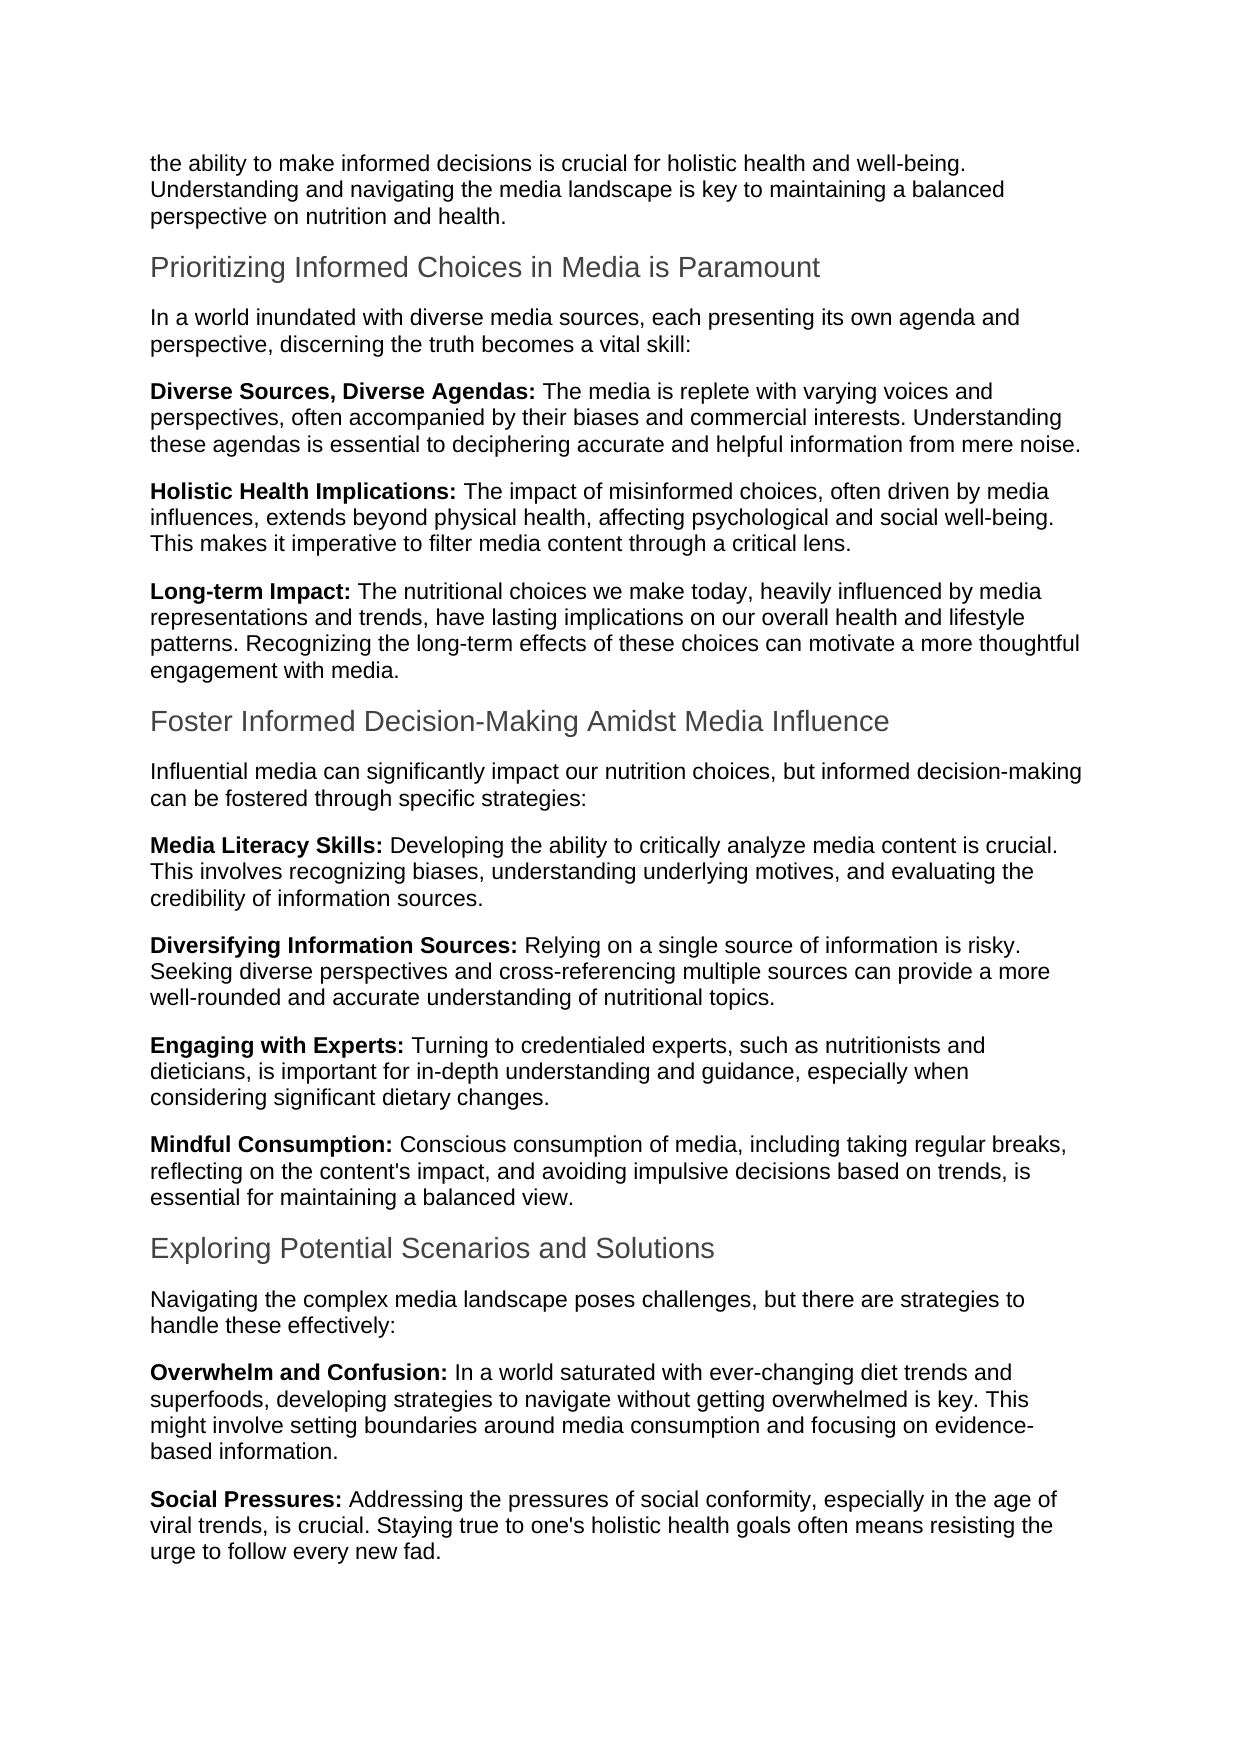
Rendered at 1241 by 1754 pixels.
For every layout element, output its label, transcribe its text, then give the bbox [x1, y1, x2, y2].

text Holistic Health Implications: The impact of misinformed choices, often driven by media influences, extends beyond physical health, affecting psychological and social well-being. This makes it imperative to filter media content through a critical lens. [150, 478, 1090, 557]
text Social Pressures: Addressing the pressures of social conformity, especially in the age of viral trends, is crucial. Staying true to one's holistic health goals often means resisting the urge to follow every new fad. [150, 1486, 1090, 1564]
text Media Literacy Skills: Developing the ability to critically analyze media content is crucial. This involves recognizing biases, understanding underlying motives, and evaluating the credibility of information sources. [150, 832, 1090, 911]
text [150, 150, 1090, 229]
text Navigating the complex media landscape poses challenges, but there are strategies to handle these effectively: [150, 1286, 1090, 1338]
text Influential media can significantly impact our nutrition choices, but informed decision-making can be fostered through specific strategies: [150, 758, 1090, 811]
text Long-term Impact: The nutritional choices we make today, heavily influenced by media representations and trends, have lasting implications on our overall health and lifestyle patterns. Recognizing the long-term effects of these choices can motivate a more thoughtful engagement with media. [150, 578, 1090, 683]
subtitle Exploring Potential Scenarios and Solutions [150, 1231, 1090, 1265]
text Diverse Sources, Diverse Agendas: The media is replete with varying voices and perspectives, often accompanied by their biases and commercial interests. Understanding these agendas is essential to deciphering accurate and helpful information from mere noise. [150, 378, 1090, 457]
text Overwhelm and Confusion: In a world saturated with ever-changing diet trends and superfoods, developing strategies to navigate without getting overwhelmed is key. This might involve setting boundaries around media consumption and focusing on evidence-based information. [150, 1359, 1090, 1465]
subtitle Foster Informed Decision-Making Amidst Media Influence [150, 704, 1090, 737]
subtitle Prioritizing Informed Choices in Media is Paramount [150, 250, 1090, 283]
text Mindful Consumption: Conscious consumption of media, including taking regular breaks, reflecting on the content's impact, and avoiding impulsive decisions based on trends, is essential for maintaining a balanced view. [150, 1131, 1090, 1211]
text Diversifying Information Sources: Relying on a single source of information is risky. Seeking diverse perspectives and cross-referencing multiple sources can provide a more well-rounded and accurate understanding of nutritional topics. [150, 932, 1090, 1011]
text In a world inundated with diverse media sources, each presenting its own agenda and perspective, discerning the truth becomes a vital skill: [150, 304, 1090, 357]
text Engaging with Experts: Turning to credentialed experts, such as nutritionists and dieticians, is important for in-depth understanding and guidance, especially when considering significant dietary changes. [150, 1032, 1090, 1111]
